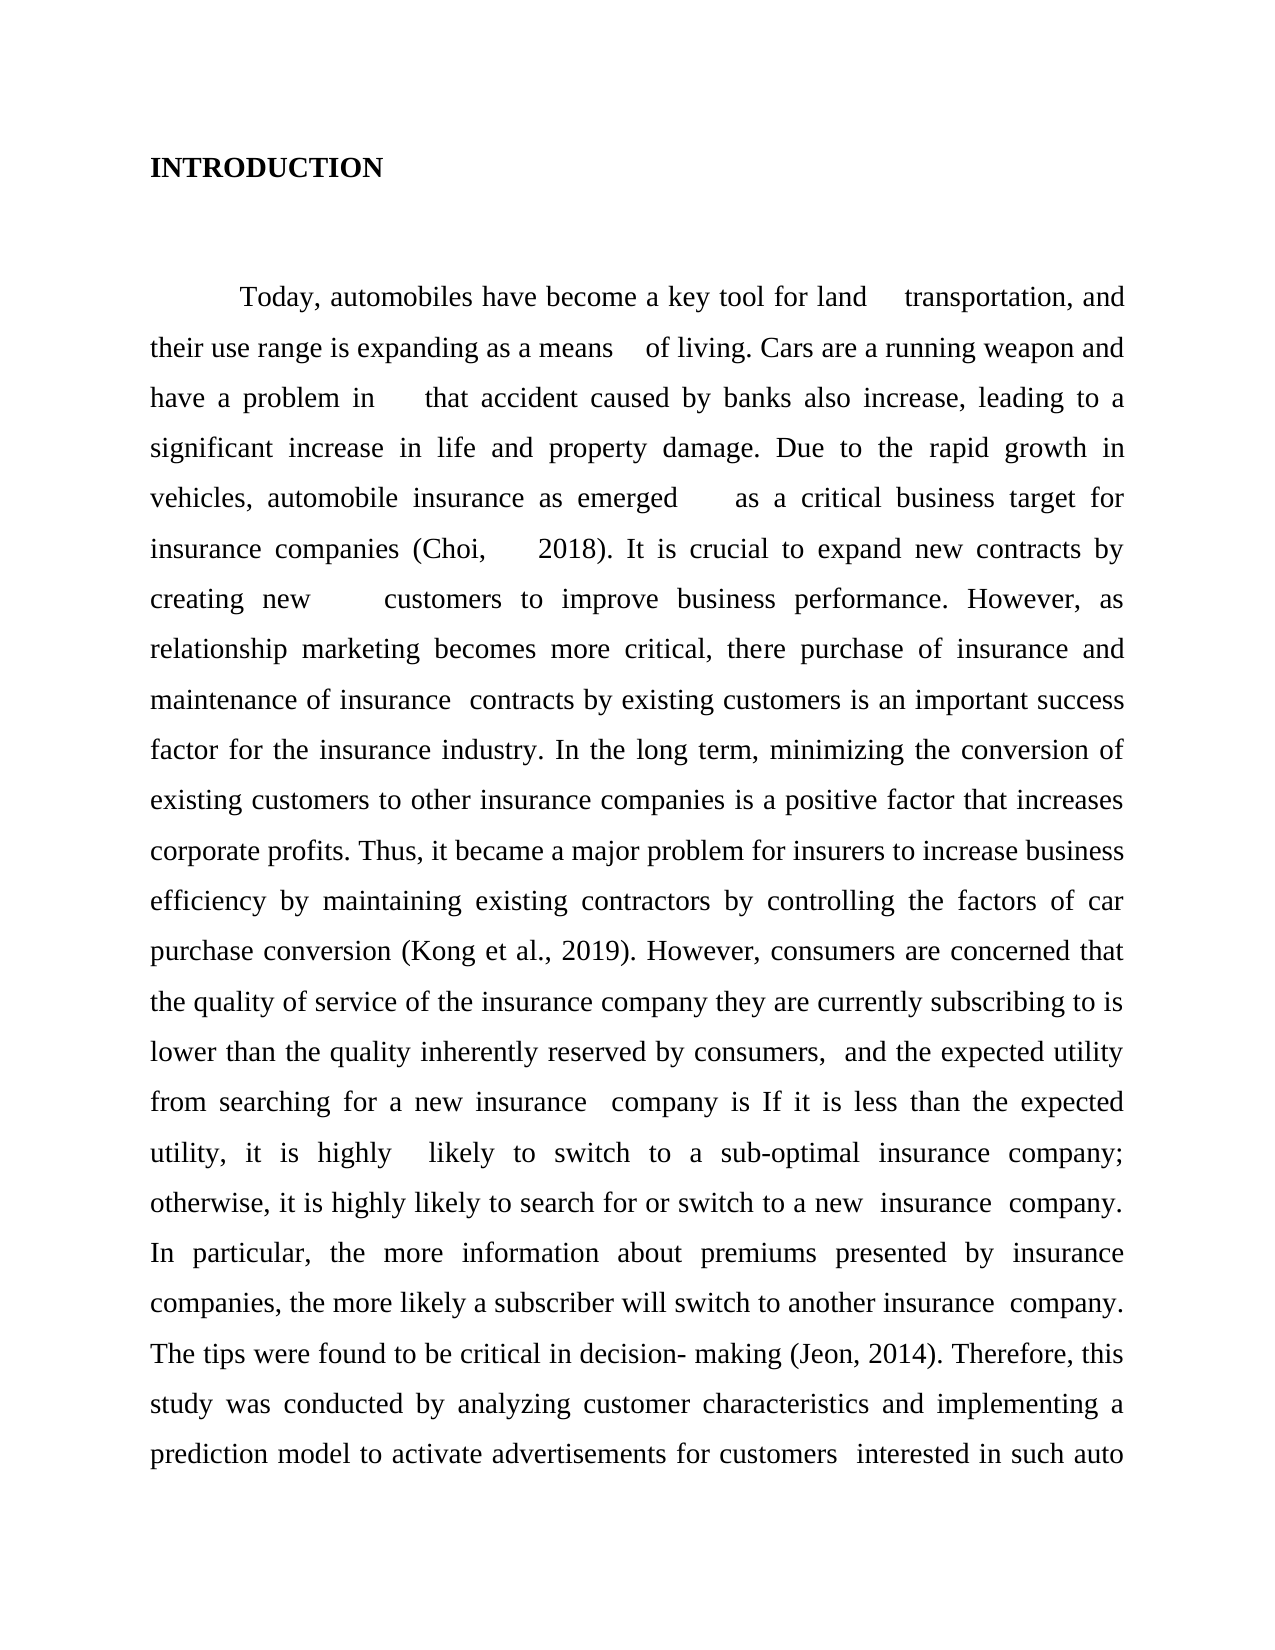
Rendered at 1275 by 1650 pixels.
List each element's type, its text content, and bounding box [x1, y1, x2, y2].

text INTRODUCTION [150, 150, 1125, 183]
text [150, 279, 1125, 1470]
